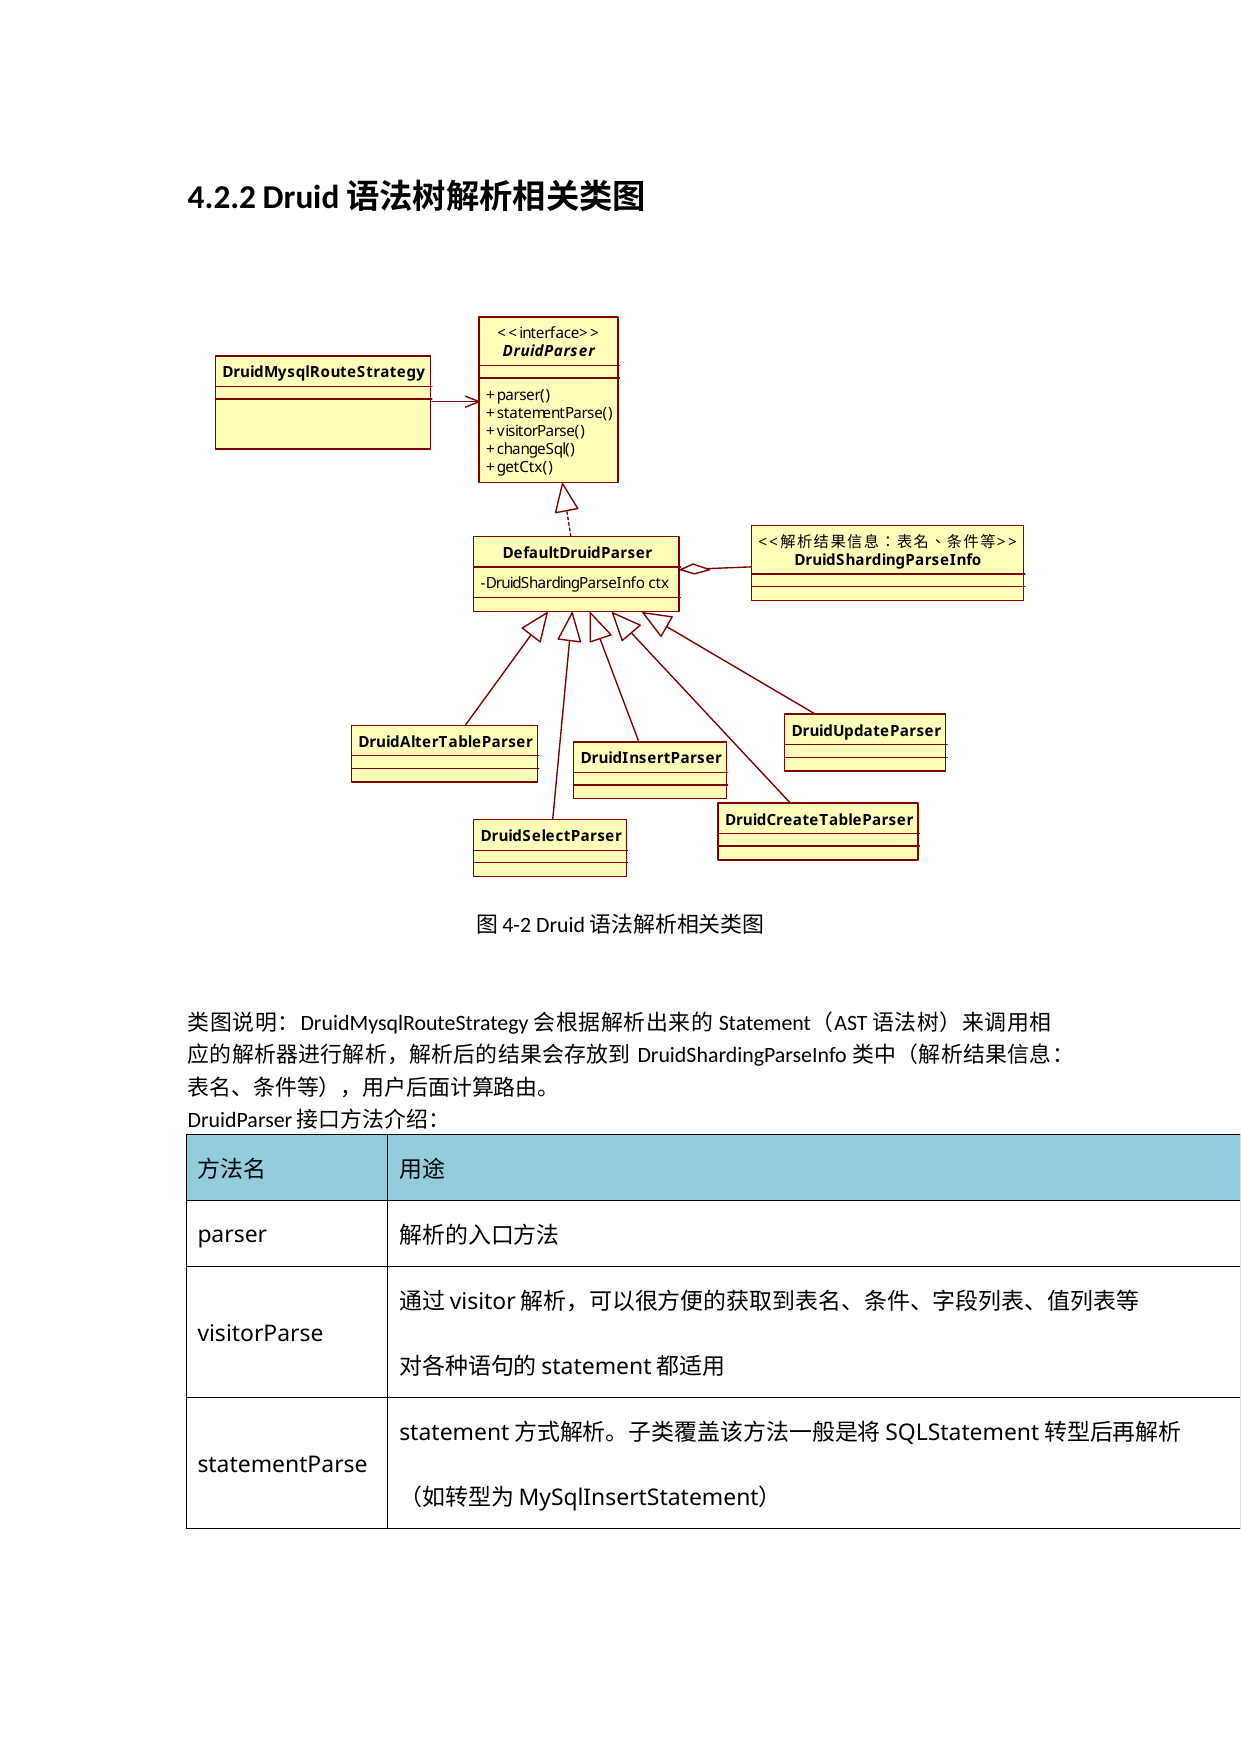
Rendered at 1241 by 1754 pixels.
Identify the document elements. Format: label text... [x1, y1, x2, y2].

table_header 方法名 [187, 1135, 387, 1200]
table_header 用途 [388, 1135, 1240, 1200]
text 类图说明：DruidMysqlRouteStrategy会根据解析出来的Statement（AST语法树）来调用相应的解析器进行解析，解析后的结果会存放到DruidShardingParseInfo 类中（解析结果信息：表名、条件等），用户后面计算路由。 [187, 1004, 1053, 1102]
table_cell statementParse [187, 1398, 387, 1528]
subtitle Druid语法树解析相关类图 [187, 162, 1053, 227]
table_cell statement方式解析。子类覆盖该方法一般是将SQLStatement转型后再解析 （如转型为MySqlInsertStatement） [388, 1398, 1240, 1528]
text DruidParser接口方法介绍： [187, 1102, 1053, 1134]
table_cell 解析的入口方法 [388, 1201, 1240, 1266]
text 图4-2 Druid语法解析相关类图 [187, 907, 1053, 939]
table_cell visitorParse [187, 1267, 387, 1397]
table_cell 通过visitor解析，可以很方便的获取到表名、条件、字段列表、值列表等 对各种语句的statement都适用 [388, 1267, 1240, 1397]
table_cell parser [187, 1201, 387, 1266]
